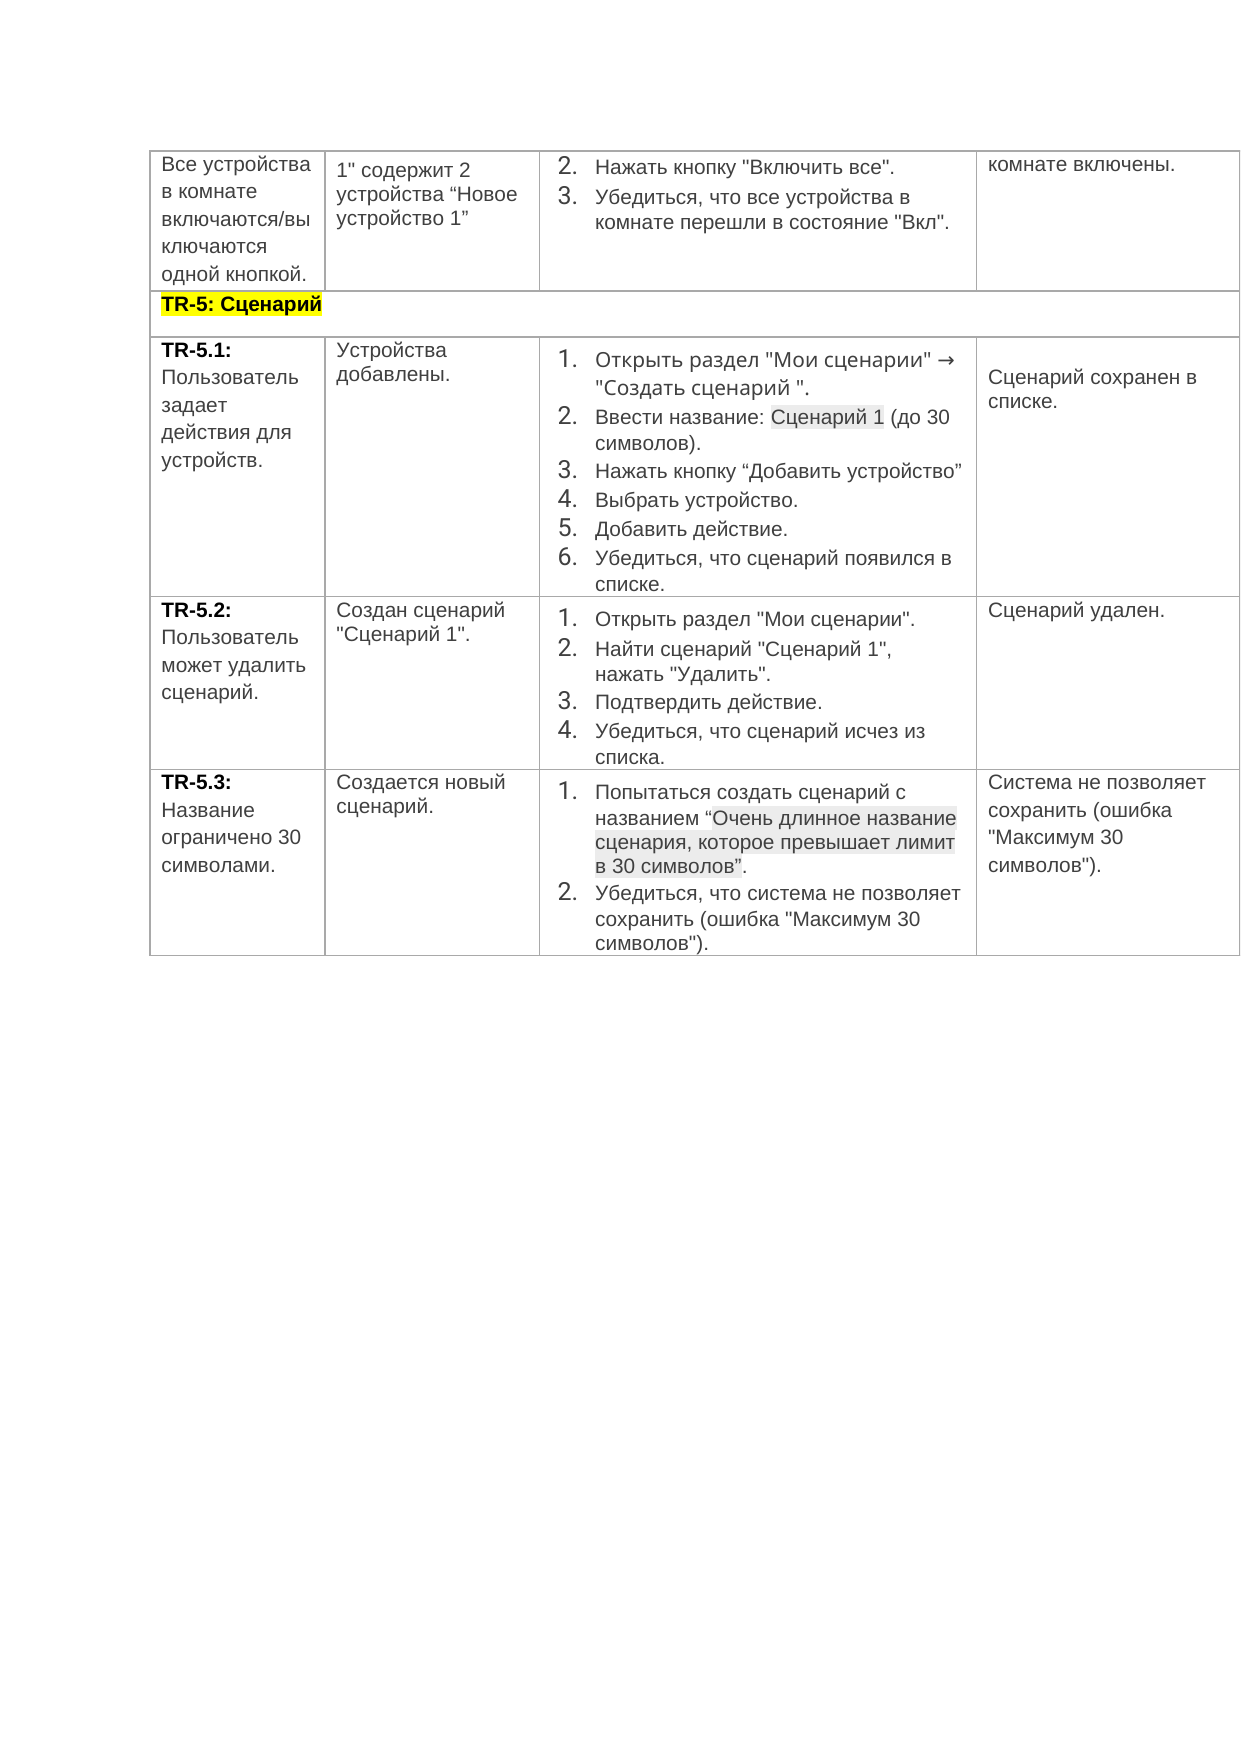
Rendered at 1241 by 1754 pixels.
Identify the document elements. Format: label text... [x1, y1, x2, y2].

table_cell Попытаться создать сценарий с названием “Очень длинное название сценария, которое превышает лимит в 30 символов”. Убедиться, что система не позволяет сохранить (ошибка "Максимум 30 символов"). [540, 770, 976, 955]
table_cell Создан сценарий "Сценарий 1". [326, 597, 539, 769]
table_cell TR-5: Сценарий [151, 292, 1239, 336]
table_cell Сценарий сохранен в списке. [977, 338, 1239, 596]
table_cell TR-5.3: Название ограничено 30 символами. [151, 770, 324, 955]
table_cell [540, 152, 976, 290]
table_cell Создается новый сценарий. [326, 770, 539, 955]
table_cell TR-5.2: Пользователь может удалить сценарий. [151, 597, 324, 769]
table_cell Система не позволяет сохранить (ошибка "Максимум 30 символов"). [977, 770, 1239, 955]
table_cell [151, 152, 324, 290]
table_cell Открыть раздел "Мои сценарии". Найти сценарий "Сценарий 1", нажать "Удалить". Подтвердить действие. Убедиться, что сценарий исчез из списка. [540, 597, 976, 769]
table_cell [326, 152, 539, 290]
table_cell TR-5.1: Пользователь задает действия для устройств. [151, 338, 324, 596]
table_cell Устройства добавлены. [326, 338, 539, 596]
table_cell Сценарий удален. [977, 597, 1239, 769]
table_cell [977, 152, 1239, 290]
table_cell Открыть раздел "Мои сценарии" → "Создать сценарий ". Ввести название: Сценарий 1 (до 30 символов). Нажать кнопку “Добавить устройство” Выбрать устройство. Добавить действие. Убедиться, что сценарий появился в списке. [540, 338, 976, 596]
